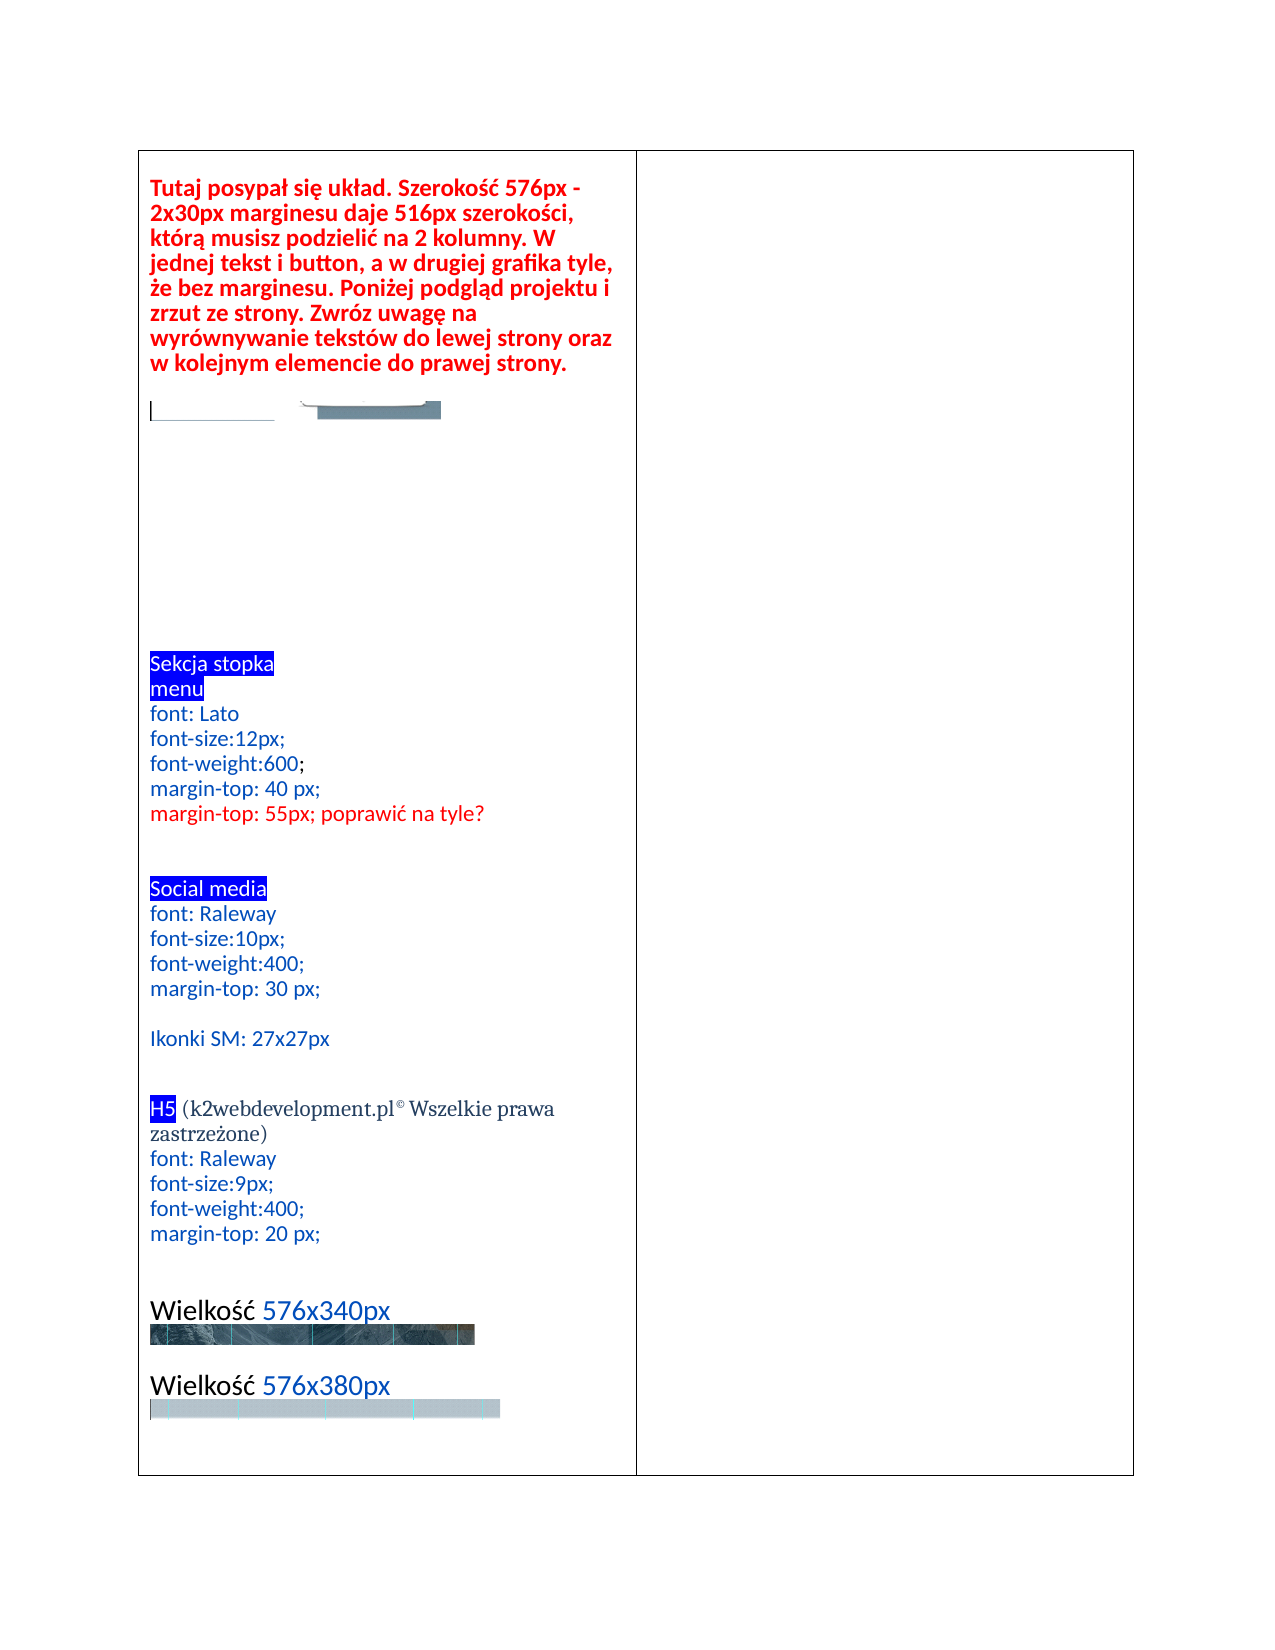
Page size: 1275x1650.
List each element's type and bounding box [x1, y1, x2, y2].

table_cell [637, 151, 1133, 1475]
table_cell [139, 151, 636, 1475]
